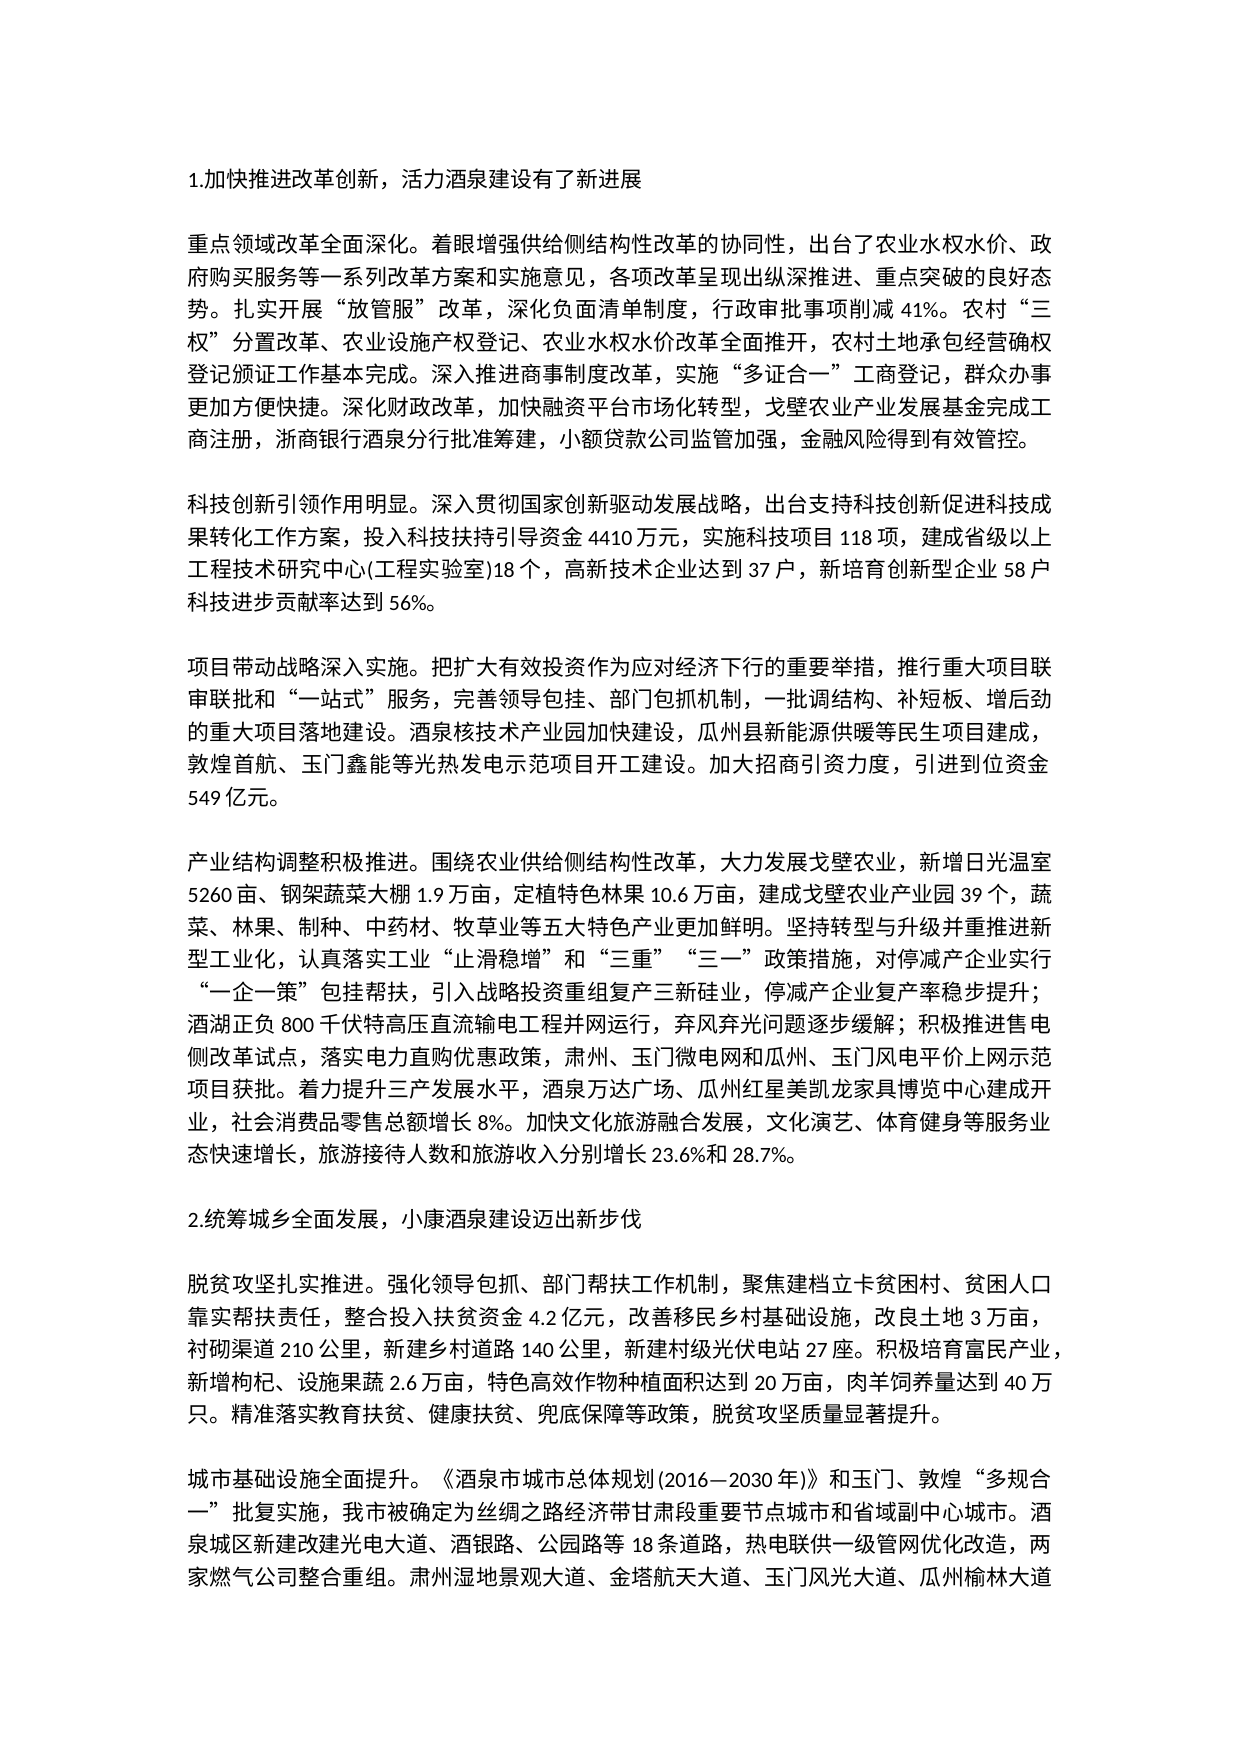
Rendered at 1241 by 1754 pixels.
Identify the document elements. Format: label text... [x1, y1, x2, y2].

text 项目带动战略深入实施。把扩大有效投资作为应对经济下行的重要举措，推行重大项目联审联批和“一站式”服务，完善领导包挂、部门包抓机制，一批调结构、补短板、增后劲的重大项目落地建设。酒泉核技术产业园加快建设，瓜州县新能源供暖等民生项目建成，敦煌首航、玉门鑫能等光热发电示范项目开工建设。加大招商引资力度，引进到位资金549亿元。 [187, 649, 1053, 812]
text 脱贫攻坚扎实推进。强化领导包抓、部门帮扶工作机制，聚焦建档立卡贫困村、贫困人口，靠实帮扶责任，整合投入扶贫资金4.2亿元，改善移民乡村基础设施，改良土地3万亩，衬砌渠道210公里，新建乡村道路140公里，新建村级光伏电站27座。积极培育富民产业，新增枸杞、设施果蔬2.6万亩，特色高效作物种植面积达到20万亩，肉羊饲养量达到40万只。精准落实教育扶贫、健康扶贫、兜底保障等政策，脱贫攻坚质量显著提升。 [187, 1267, 1053, 1429]
text 重点领域改革全面深化。着眼增强供给侧结构性改革的协同性，出台了农业水权水价、政府购买服务等一系列改革方案和实施意见，各项改革呈现出纵深推进、重点突破的良好态势。扎实开展“放管服”改革，深化负面清单制度，行政审批事项削减41%。农村“三权”分置改革、农业设施产权登记、农业水权水价改革全面推开，农村土地承包经营确权登记颁证工作基本完成。深入推进商事制度改革，实施“多证合一”工商登记，群众办事更加方便快捷。深化财政改革，加快融资平台市场化转型，戈壁农业产业发展基金完成工商注册，浙商银行酒泉分行批准筹建，小额贷款公司监管加强，金融风险得到有效管控。 [187, 227, 1053, 454]
text 1.加快推进改革创新，活力酒泉建设有了新进展 [187, 162, 1053, 194]
text 科技创新引领作用明显。深入贯彻国家创新驱动发展战略，出台支持科技创新促进科技成果转化工作方案，投入科技扶持引导资金4410万元，实施科技项目118项，建成省级以上工程技术研究中心(工程实验室)18个，高新技术企业达到37户，新培育创新型企业58户，科技进步贡献率达到56%。 [187, 487, 1053, 617]
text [187, 1462, 1053, 1592]
text 2.统筹城乡全面发展，小康酒泉建设迈出新步伐 [187, 1202, 1053, 1234]
text 产业结构调整积极推进。围绕农业供给侧结构性改革，大力发展戈壁农业，新增日光温室5260亩、钢架蔬菜大棚1.9万亩，定植特色林果10.6万亩，建成戈壁农业产业园39个，蔬菜、林果、制种、中药材、牧草业等五大特色产业更加鲜明。坚持转型与升级并重推进新型工业化，认真落实工业“止滑稳增”和“三重”“三一”政策措施，对停减产企业实行“一企一策”包挂帮扶，引入战略投资重组复产三新硅业，停减产企业复产率稳步提升；酒湖正负800千伏特高压直流输电工程并网运行，弃风弃光问题逐步缓解；积极推进售电侧改革试点，落实电力直购优惠政策，肃州、玉门微电网和瓜州、玉门风电平价上网示范项目获批。着力提升三产发展水平，酒泉万达广场、瓜州红星美凯龙家具博览中心建成开业，社会消费品零售总额增长8%。加快文化旅游融合发展，文化演艺、体育健身等服务业态快速增长，旅游接待人数和旅游收入分别增长23.6%和28.7%。 [187, 844, 1053, 1169]
